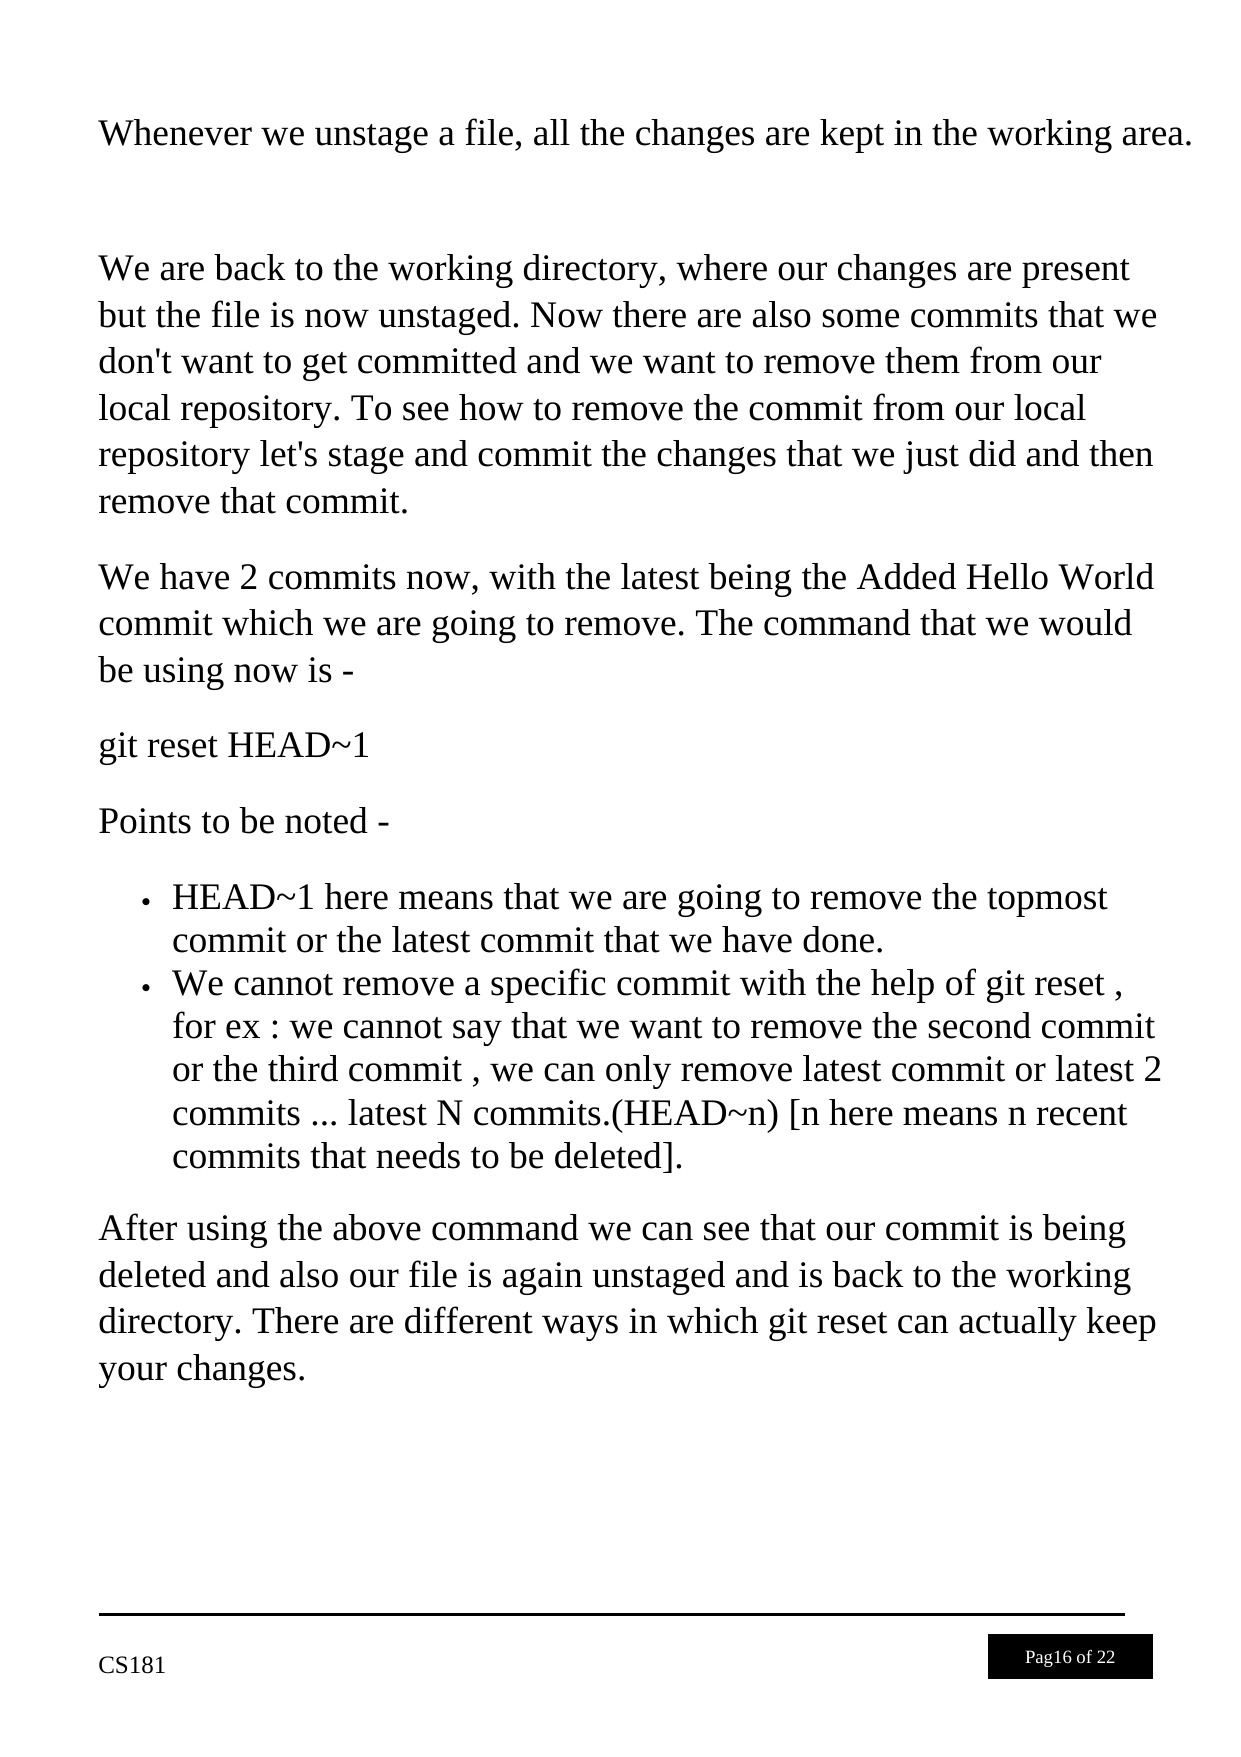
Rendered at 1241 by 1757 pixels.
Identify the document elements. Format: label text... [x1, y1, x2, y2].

text We are back to the working directory, where our changes are present but the file is now unstaged. Now there are also some commits that we don't want to get committed and we want to remove them from our local repository. To see how to remove the commit from our local repository let's stage and commit the changes that we just did and then remove that commit. [98, 246, 1168, 521]
text After using the above command we can see that our commit is being deleted and also our file is again unstaged and is back to the working directory. There are different ways in which git reset can actually keep your changes. [98, 1205, 1168, 1388]
list We cannot remove a specific commit with the help of git reset , for ex : we cannot say that we want to remove the second commit or the third commit , we can only remove latest commit or latest 2 commits ... latest N commits.(HEAD~n) [n here means n recent commits that needs to be deleted]. [142, 961, 1168, 1176]
list HEAD~1 here means that we are going to remove the topmost commit or the latest commit that we have done. [142, 874, 1210, 961]
text Whenever we unstage a file, all the changes are kept in the working area. [98, 110, 1210, 153]
text Points to be noted - [98, 799, 1210, 842]
text git reset HEAD~1 [98, 723, 1210, 766]
text We have 2 commits now, with the latest being the Added Hello World commit which we are going to remove. The command that we would be using now is - [98, 554, 1168, 690]
